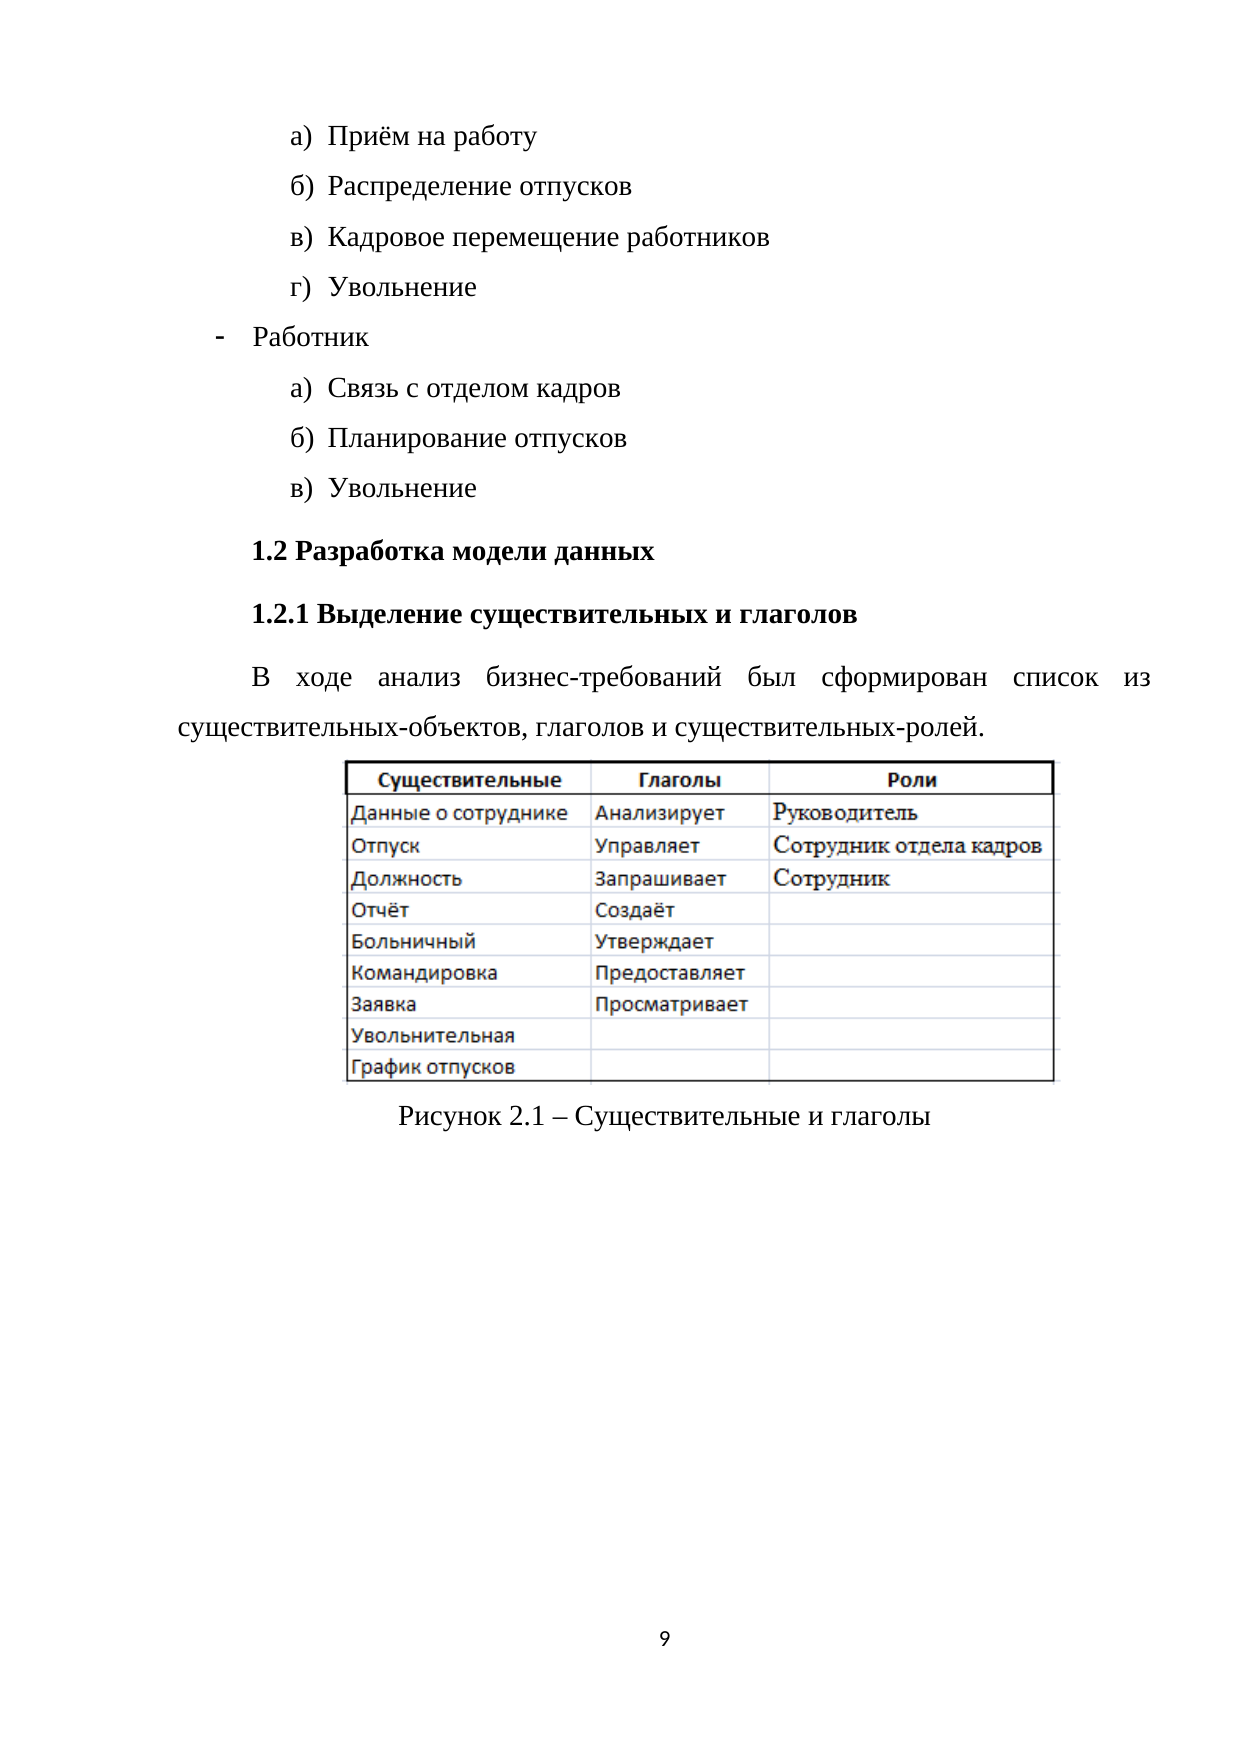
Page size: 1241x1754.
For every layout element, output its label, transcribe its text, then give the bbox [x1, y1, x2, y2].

list Работник [215, 319, 1152, 353]
text Рисунок 2.1 – Существительные и глаголы [177, 1098, 1152, 1132]
list Планирование отпусков [290, 420, 1152, 454]
list Приём на работу [290, 118, 1152, 152]
text 1.2 Разработка модели данных [177, 533, 1152, 567]
list Связь с отделом кадров [290, 370, 1152, 403]
text 1.2.1 Выделение существительных и глаголов [177, 596, 1152, 629]
list Увольнение [290, 470, 1152, 504]
picture [342, 759, 1061, 1085]
list Кадровое перемещение работников [290, 219, 1152, 252]
text В ходе анализ бизнес-требований был сформирован список из существительных-объектов, глаголов и существительных-ролей. [177, 659, 1152, 743]
list Увольнение [290, 269, 1152, 303]
list Распределение отпусков [290, 168, 1152, 202]
